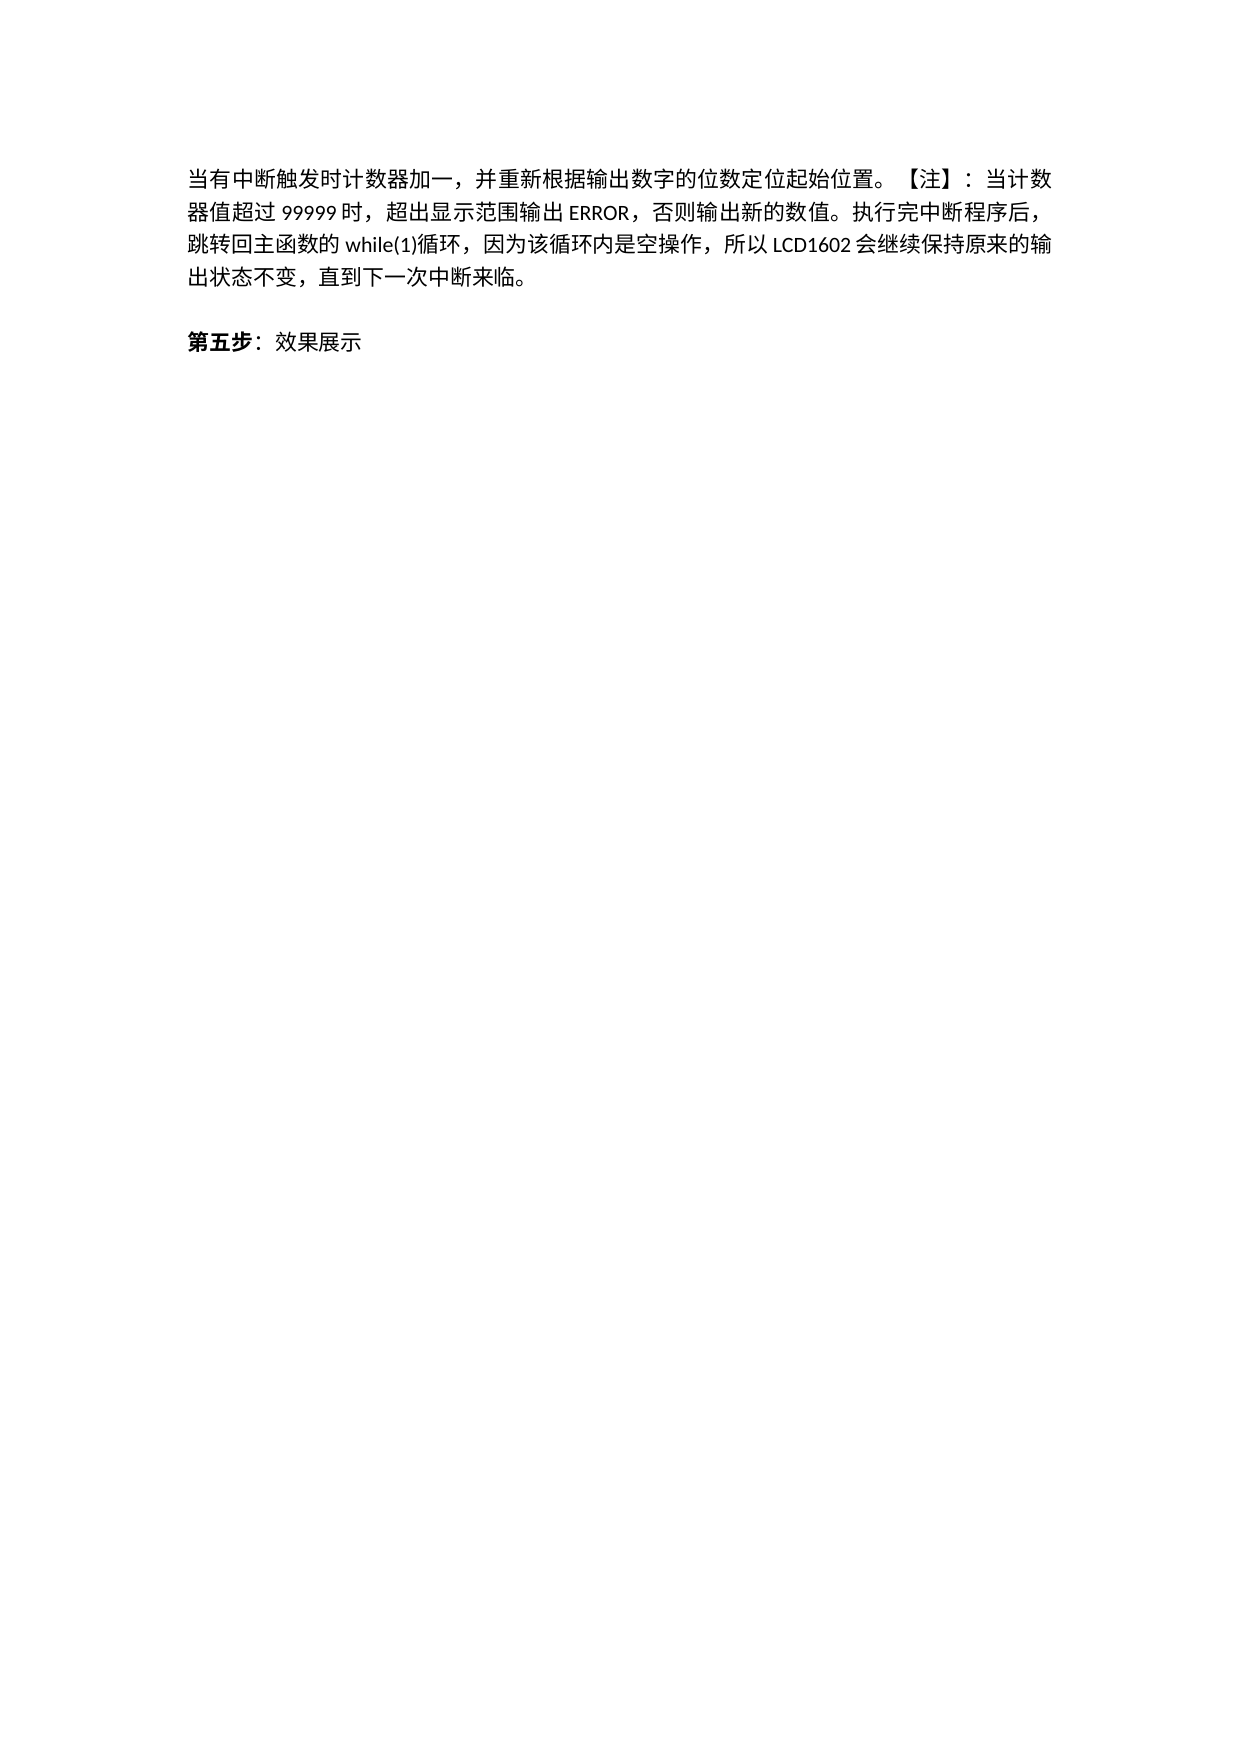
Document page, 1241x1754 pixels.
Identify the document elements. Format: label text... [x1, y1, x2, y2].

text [187, 162, 1053, 292]
text 第五步：效果展示 [187, 324, 1053, 357]
